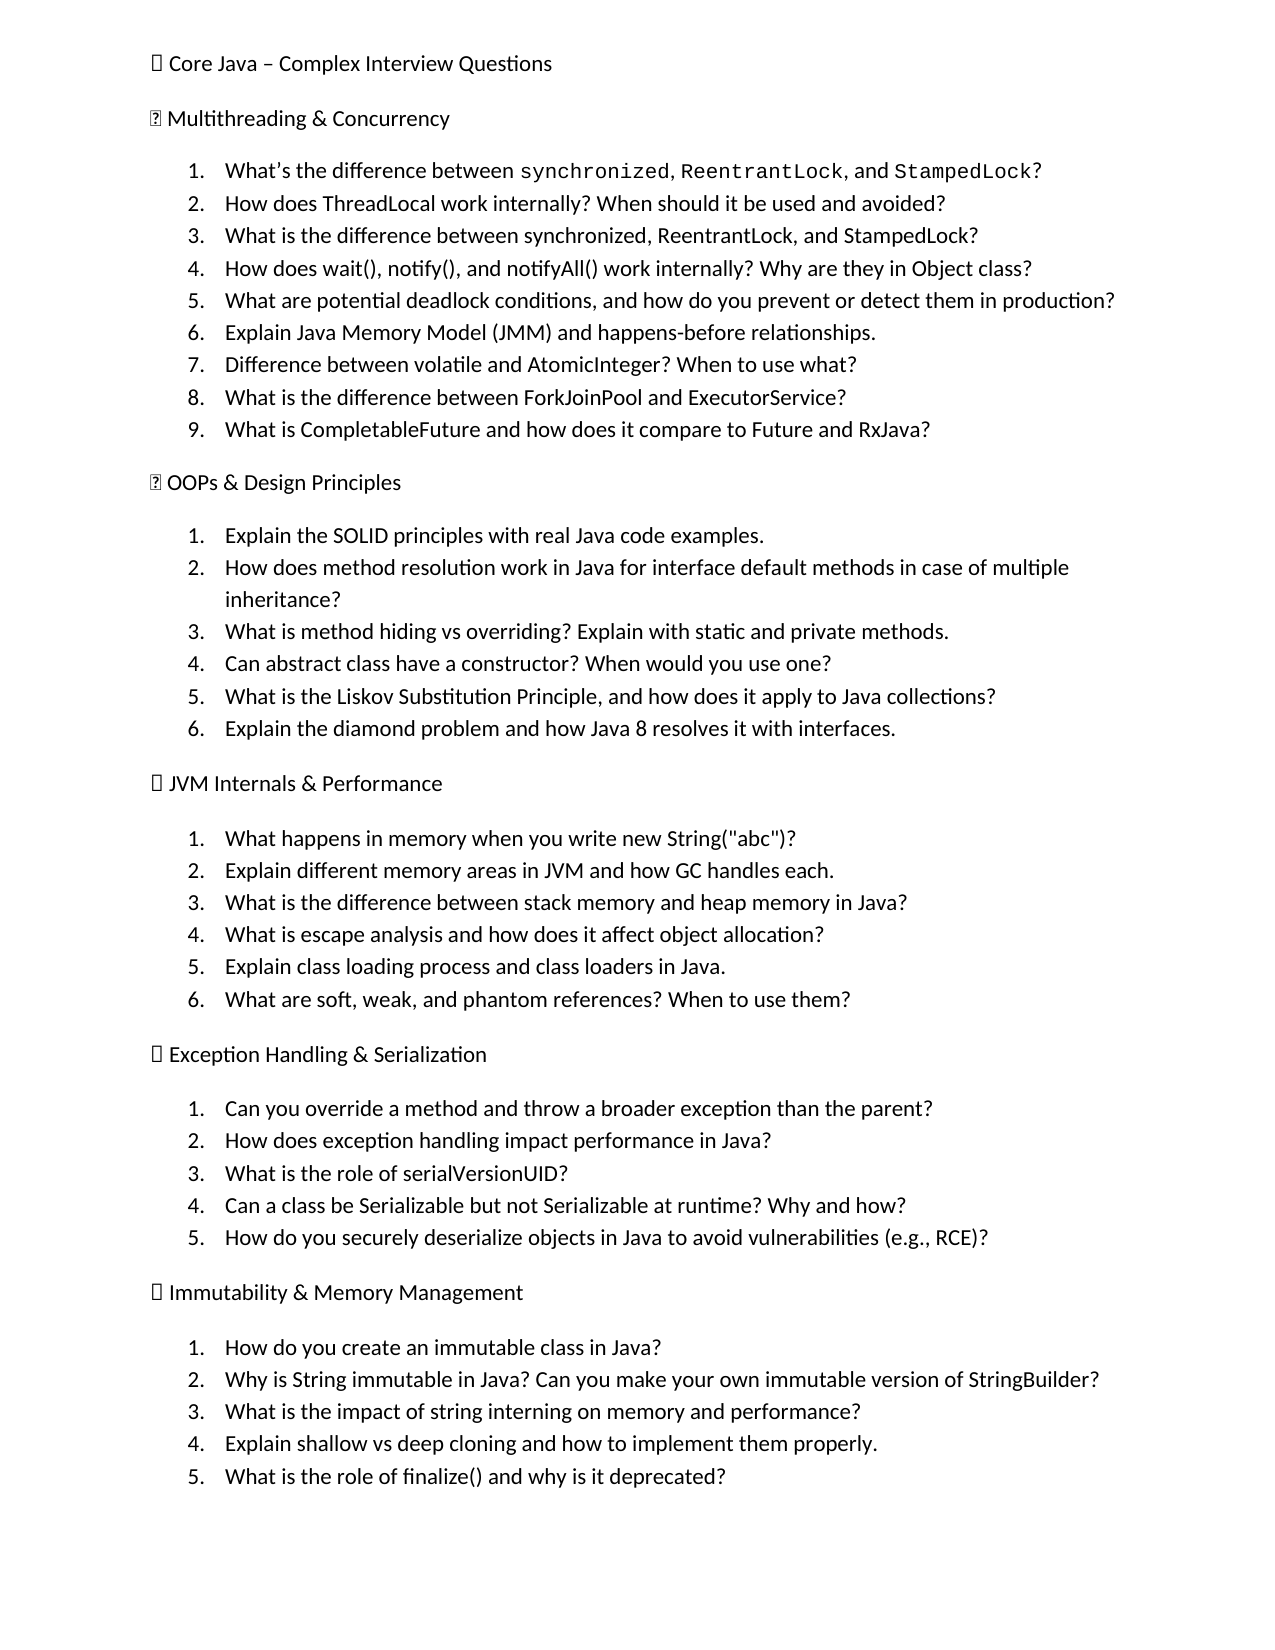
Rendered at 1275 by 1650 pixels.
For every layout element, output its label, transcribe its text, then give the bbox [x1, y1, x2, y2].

list What happens in memory when you write new String("abc")? [187, 824, 1125, 852]
list How does wait(), notify(), and notifyAll() work internally? Why are they in Object class? [187, 254, 1125, 282]
list Can you override a method and throw a broader exception than the parent? [187, 1094, 1125, 1122]
list How does ThreadLocal work internally? When should it be used and avoided? [187, 189, 1125, 217]
list How do you create an immutable class in Java? [187, 1333, 1125, 1361]
list How do you securely deserialize objects in Java to avoid vulnerabilities (e.g., RCE)? [187, 1223, 1125, 1251]
list Why is String immutable in Java? Can you make your own immutable version of StringBuilder? [187, 1365, 1125, 1393]
list What is method hiding vs overriding? Explain with static and private methods. [187, 617, 1125, 645]
list How does method resolution work in Java for interface default methods in case of multiple inheritance? [187, 553, 1125, 613]
list What is escape analysis and how does it affect object allocation? [187, 920, 1125, 948]
list What is the impact of string interning on memory and performance? [187, 1397, 1125, 1425]
list Can a class be Serializable but not Serializable at runtime? Why and how? [187, 1191, 1125, 1219]
list Difference between volatile and AtomicInteger? When to use what? [187, 350, 1125, 378]
list Explain the diamond problem and how Java 8 resolves it with interfaces. [187, 714, 1125, 742]
list What are potential deadlock conditions, and how do you prevent or detect them in production? [187, 286, 1125, 314]
list Explain shallow vs deep cloning and how to implement them properly. [187, 1429, 1125, 1458]
text 💥 Exception Handling & Serialization [150, 1038, 1125, 1069]
list What is the role of finalize() and why is it deprecated? [187, 1462, 1125, 1490]
text ✅ Core Java – Complex Interview Questions [150, 47, 1125, 78]
list Explain class loading process and class loaders in Java. [187, 952, 1125, 981]
list Can abstract class have a constructor? When would you use one? [187, 649, 1125, 678]
list What is the difference between synchronized, ReentrantLock, and StampedLock? [187, 222, 1125, 250]
list Explain the SOLID principles with real Java code examples. [187, 521, 1125, 549]
list What is the difference between ForkJoinPool and ExecutorService? [187, 383, 1125, 411]
text 🚀 JVM Internals & Performance [150, 767, 1125, 798]
list What is CompletableFuture and how does it compare to Future and RxJava? [187, 415, 1125, 443]
list What is the Liskov Substitution Principle, and how does it apply to Java collections? [187, 682, 1125, 710]
text 🔐 Immutability & Memory Management [150, 1276, 1125, 1307]
text 🧵 Multithreading & Concurrency [150, 104, 1125, 132]
list Explain Java Memory Model (JMM) and happens-before relationships. [187, 318, 1125, 346]
list Explain different memory areas in JVM and how GC handles each. [187, 856, 1125, 884]
text 🧠 OOPs & Design Principles [150, 468, 1125, 496]
list What is the difference between stack memory and heap memory in Java? [187, 888, 1125, 916]
list How does exception handling impact performance in Java? [187, 1127, 1125, 1155]
list What are soft, weak, and phantom references? When to use them? [187, 985, 1125, 1013]
list What’s the difference between synchronized, ReentrantLock, and StampedLock? [187, 157, 1125, 185]
list What is the role of serialVersionUID? [187, 1159, 1125, 1187]
